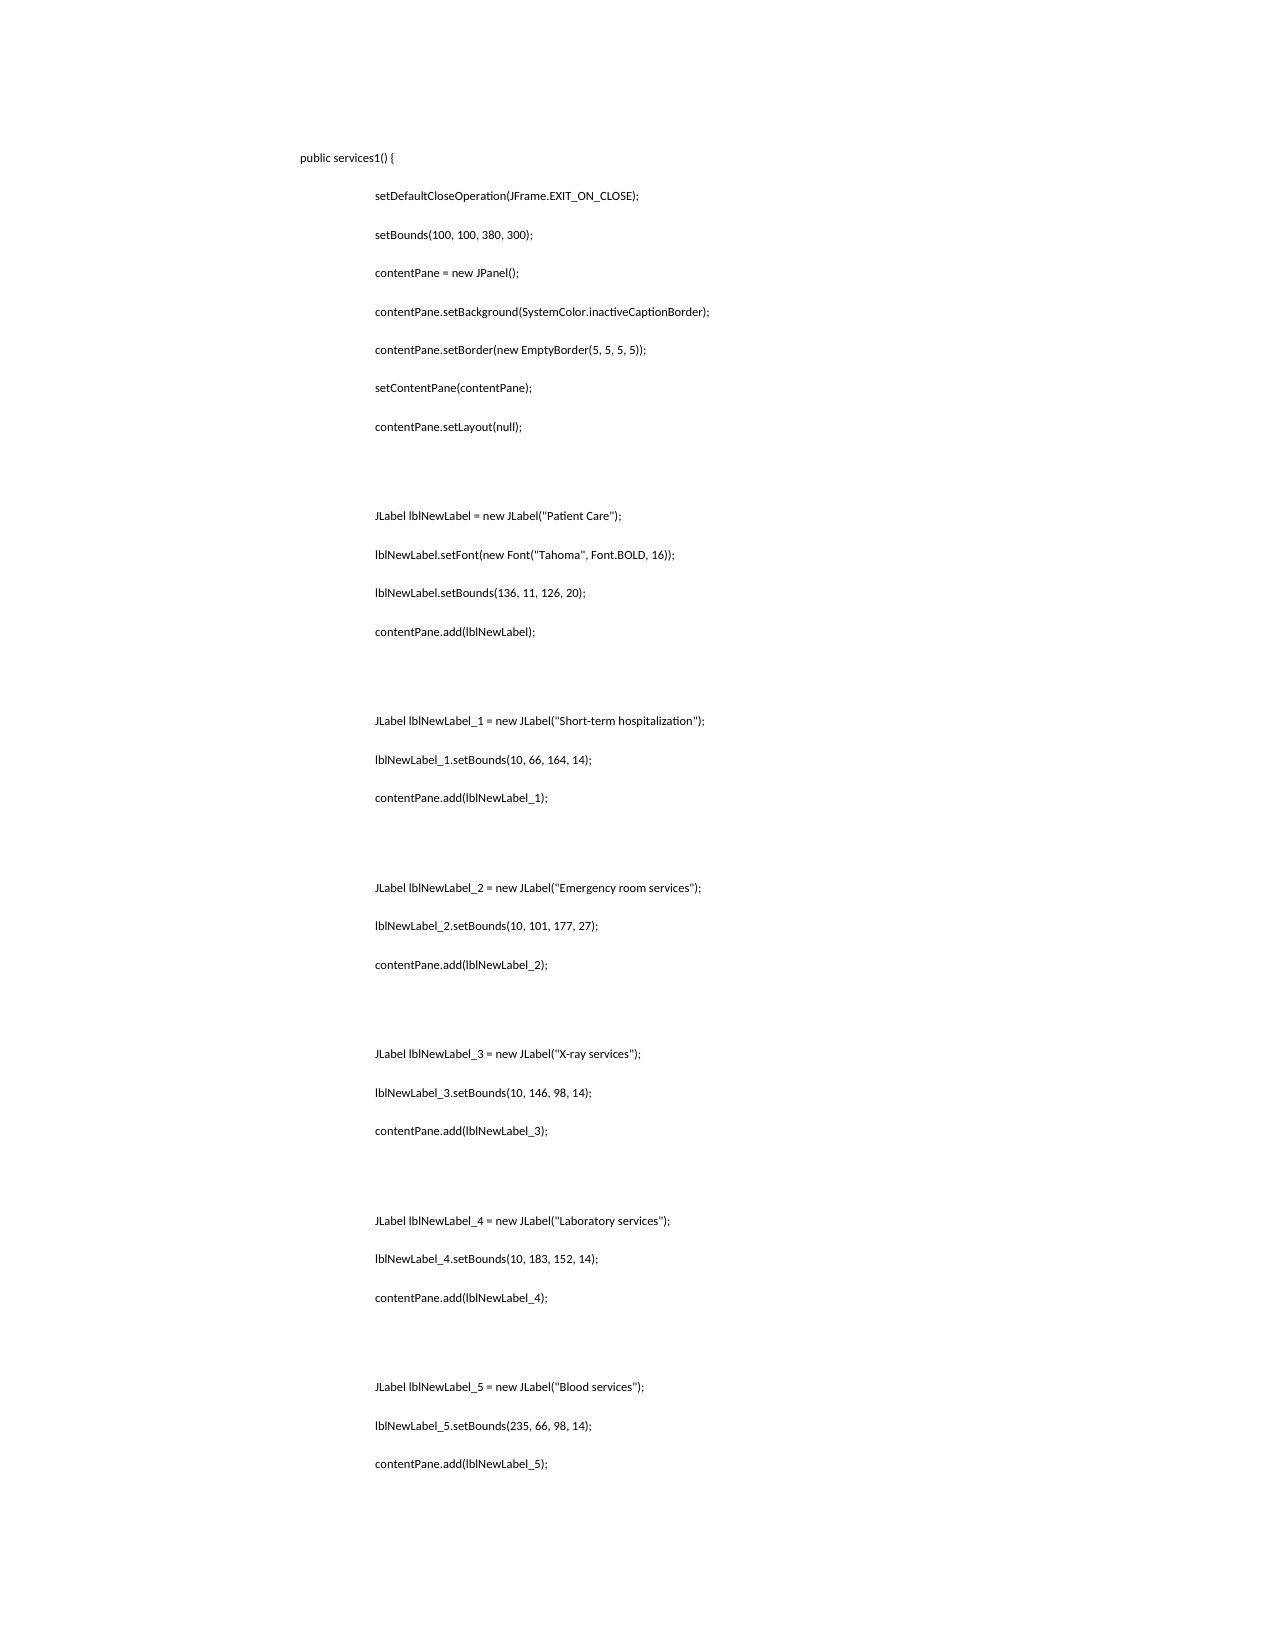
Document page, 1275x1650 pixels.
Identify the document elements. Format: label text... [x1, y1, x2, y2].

text lblNewLabel_4.setBounds(10, 183, 152, 14); [150, 1251, 1125, 1267]
text JLabel lblNewLabel_1 = new JLabel("Short-term hospitalization"); [150, 713, 1125, 729]
text setBounds(100, 100, 380, 300); [150, 227, 1125, 242]
text contentPane.add(lblNewLabel_3); [150, 1123, 1125, 1139]
text public services1() { [150, 150, 1125, 165]
text setDefaultCloseOperation(JFrame.EXIT_ON_CLOSE); [150, 188, 1125, 204]
text contentPane.add(lblNewLabel_1); [150, 790, 1125, 806]
text JLabel lblNewLabel = new JLabel("Patient Care"); [150, 509, 1125, 524]
text JLabel lblNewLabel_3 = new JLabel("X-ray services"); [150, 1046, 1125, 1062]
text JLabel lblNewLabel_4 = new JLabel("Laboratory services"); [150, 1213, 1125, 1228]
text contentPane.setBackground(SystemColor.inactiveCaptionBorder); [150, 304, 1125, 319]
text contentPane.setBorder(new EmptyBorder(5, 5, 5, 5)); [150, 342, 1125, 357]
text lblNewLabel.setBounds(136, 11, 126, 20); [150, 586, 1125, 601]
text contentPane.setLayout(null); [150, 419, 1125, 434]
text JLabel lblNewLabel_5 = new JLabel("Blood services"); [150, 1379, 1125, 1395]
text lblNewLabel_3.setBounds(10, 146, 98, 14); [150, 1085, 1125, 1100]
text contentPane.add(lblNewLabel_5); [150, 1456, 1125, 1472]
text contentPane = new JPanel(); [150, 265, 1125, 281]
text lblNewLabel_1.setBounds(10, 66, 164, 14); [150, 752, 1125, 767]
text JLabel lblNewLabel_2 = new JLabel("Emergency room services"); [150, 880, 1125, 895]
text contentPane.add(lblNewLabel); [150, 624, 1125, 639]
text lblNewLabel.setFont(new Font("Tahoma", Font.BOLD, 16)); [150, 547, 1125, 562]
text lblNewLabel_2.setBounds(10, 101, 177, 27); [150, 918, 1125, 934]
text contentPane.add(lblNewLabel_2); [150, 957, 1125, 972]
text setContentPane(contentPane); [150, 381, 1125, 396]
text lblNewLabel_5.setBounds(235, 66, 98, 14); [150, 1418, 1125, 1433]
text contentPane.add(lblNewLabel_4); [150, 1290, 1125, 1305]
